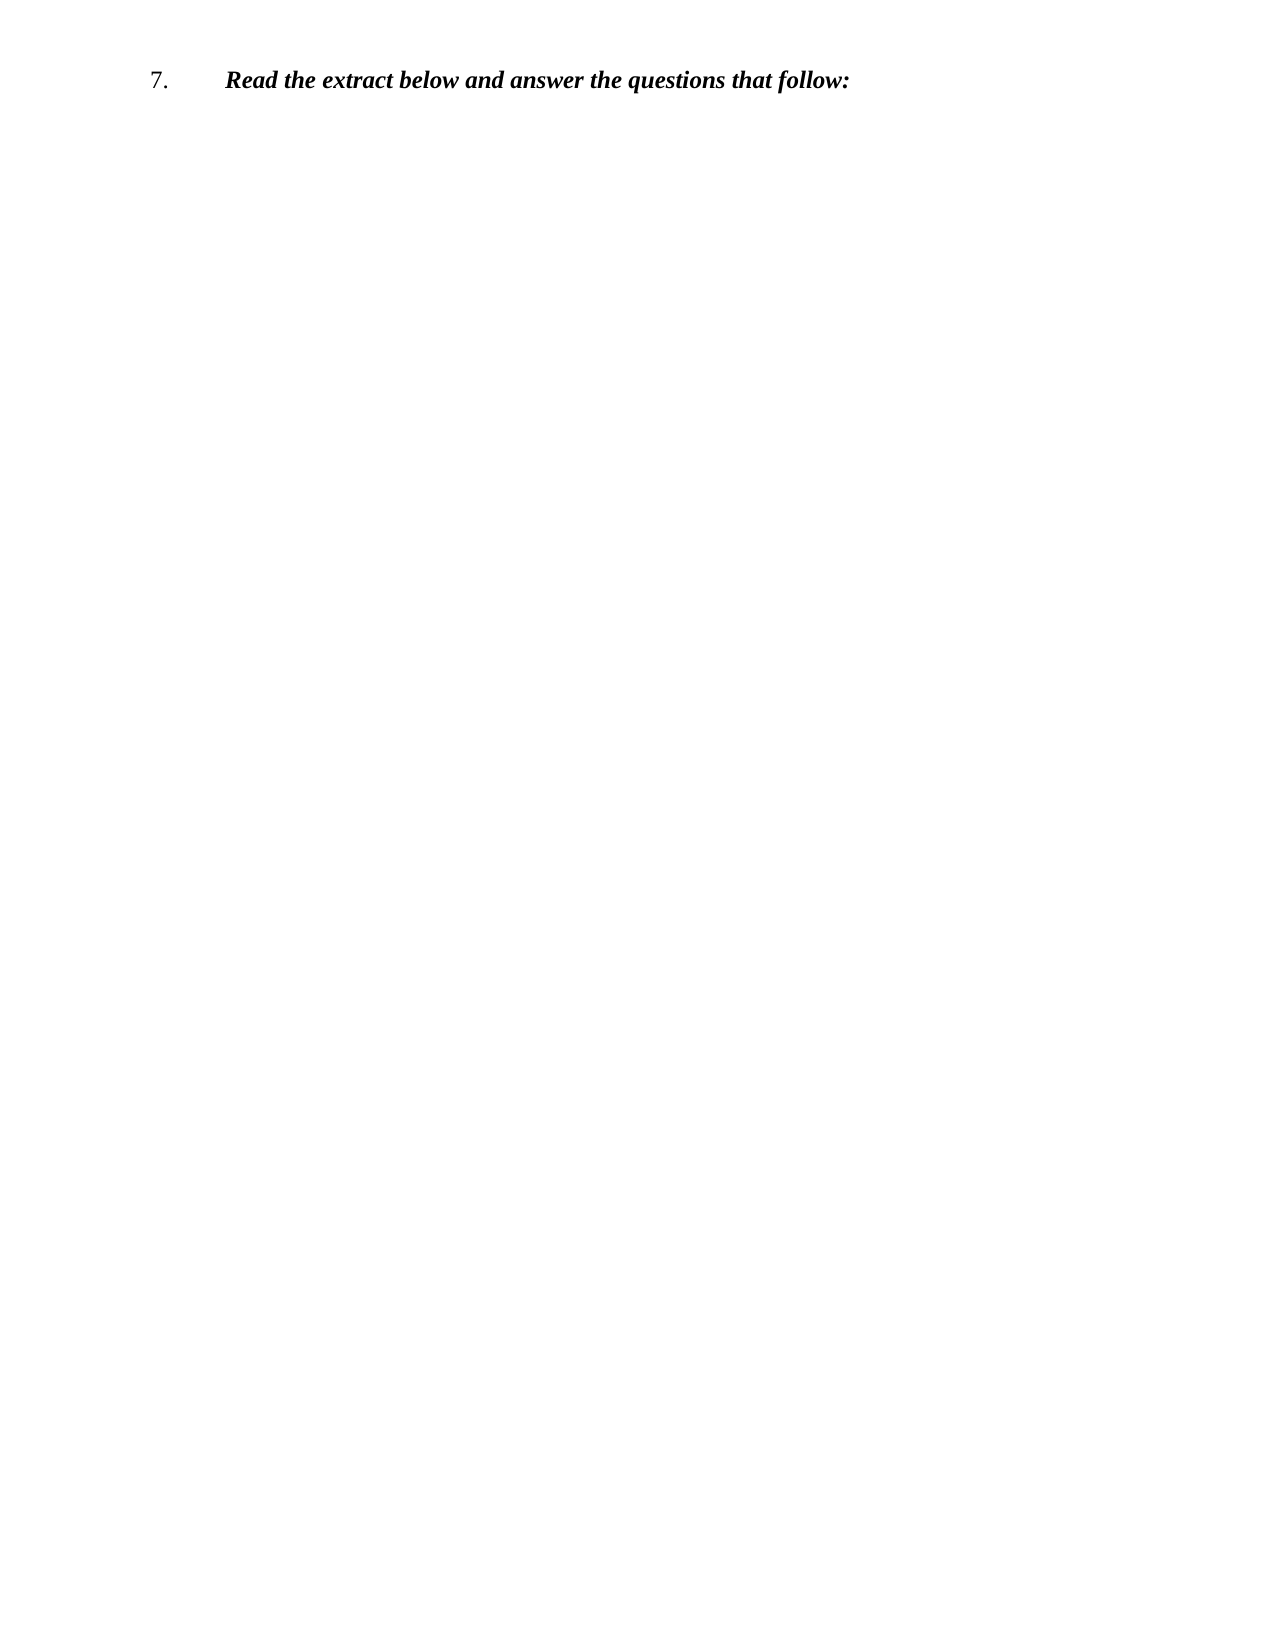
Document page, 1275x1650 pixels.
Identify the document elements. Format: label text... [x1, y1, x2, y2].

text 7. Read the extract below and answer the questions that follow: [150, 66, 1125, 94]
